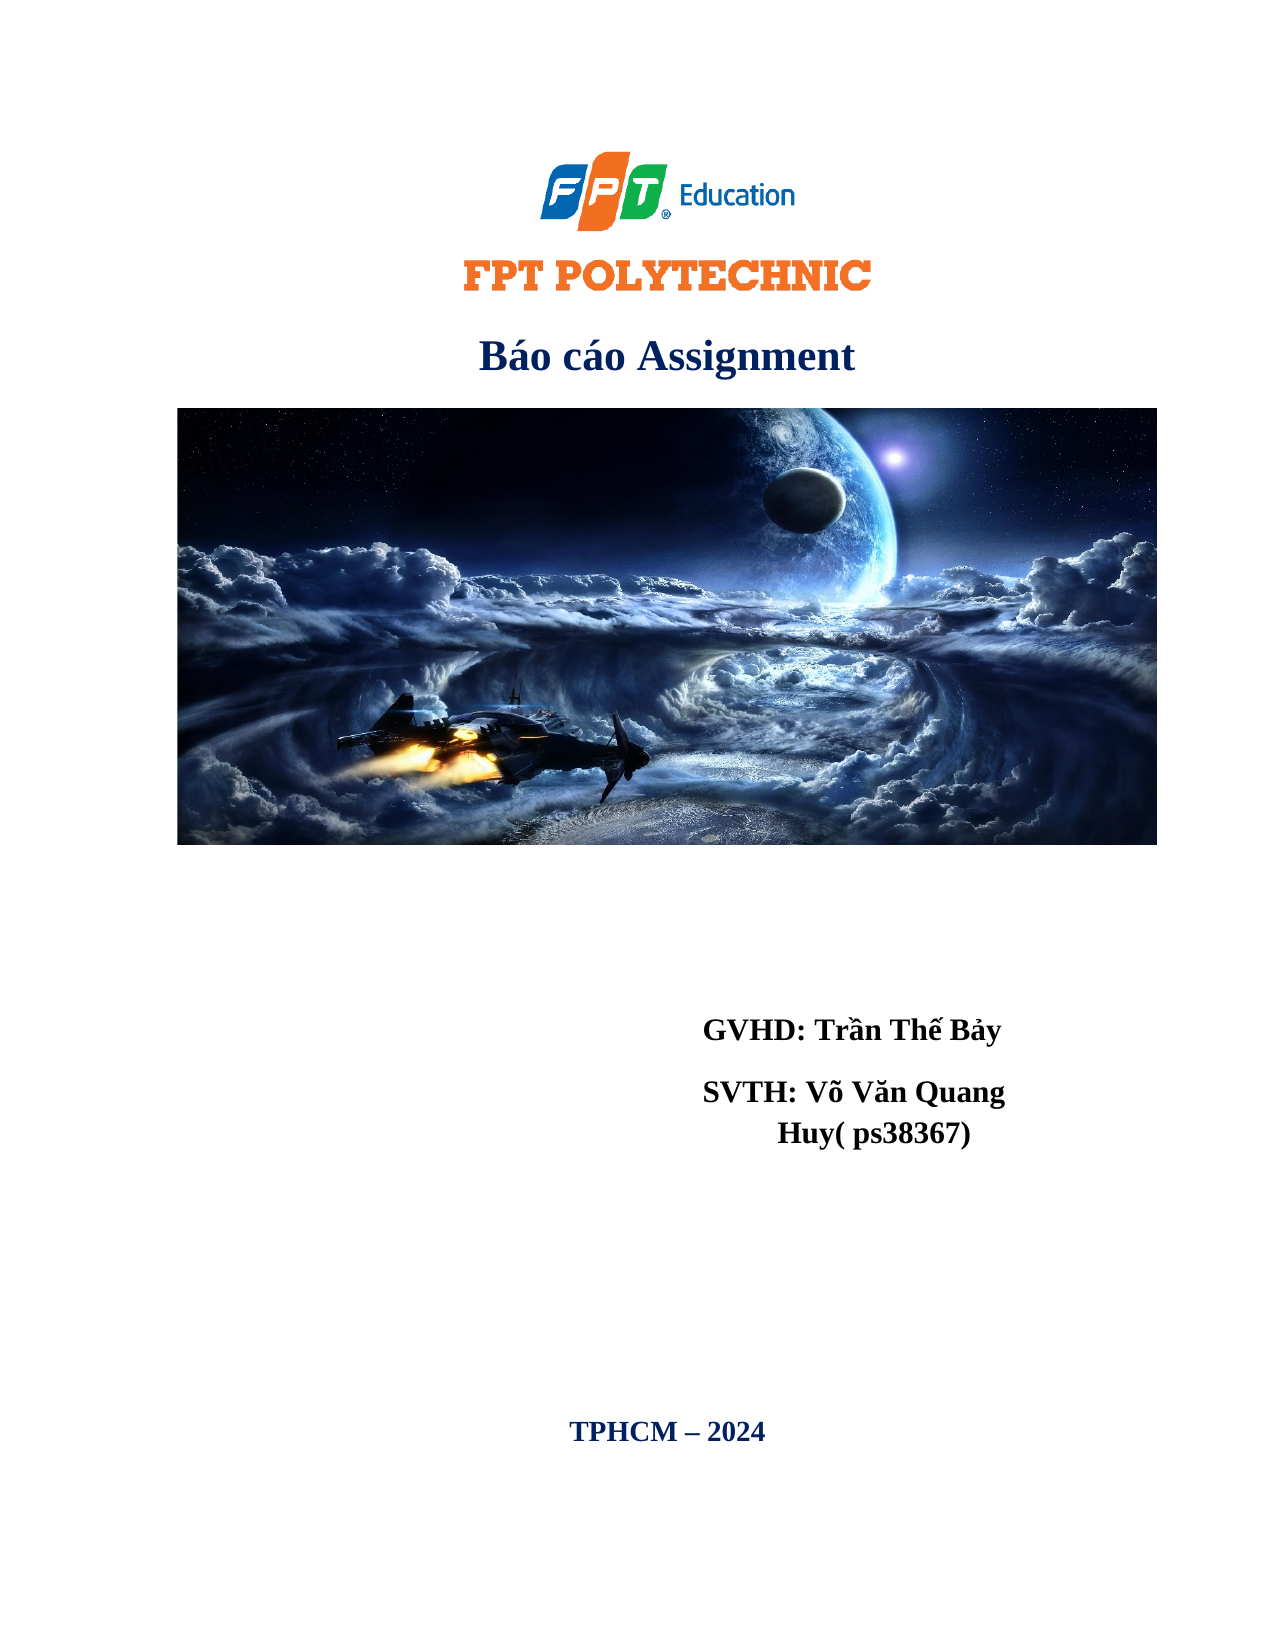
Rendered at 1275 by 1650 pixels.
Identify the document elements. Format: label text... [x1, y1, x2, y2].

picture [177, 408, 1157, 845]
picture [449, 138, 885, 304]
text TPHCM – 2024 [177, 1414, 1157, 1447]
text Báo cáo Assignment [177, 329, 1157, 380]
text GVHD: Trần Thế Bảy [702, 1011, 1157, 1047]
text SVTH: Võ Văn Quang Huy( ps38367) [702, 1073, 1157, 1150]
